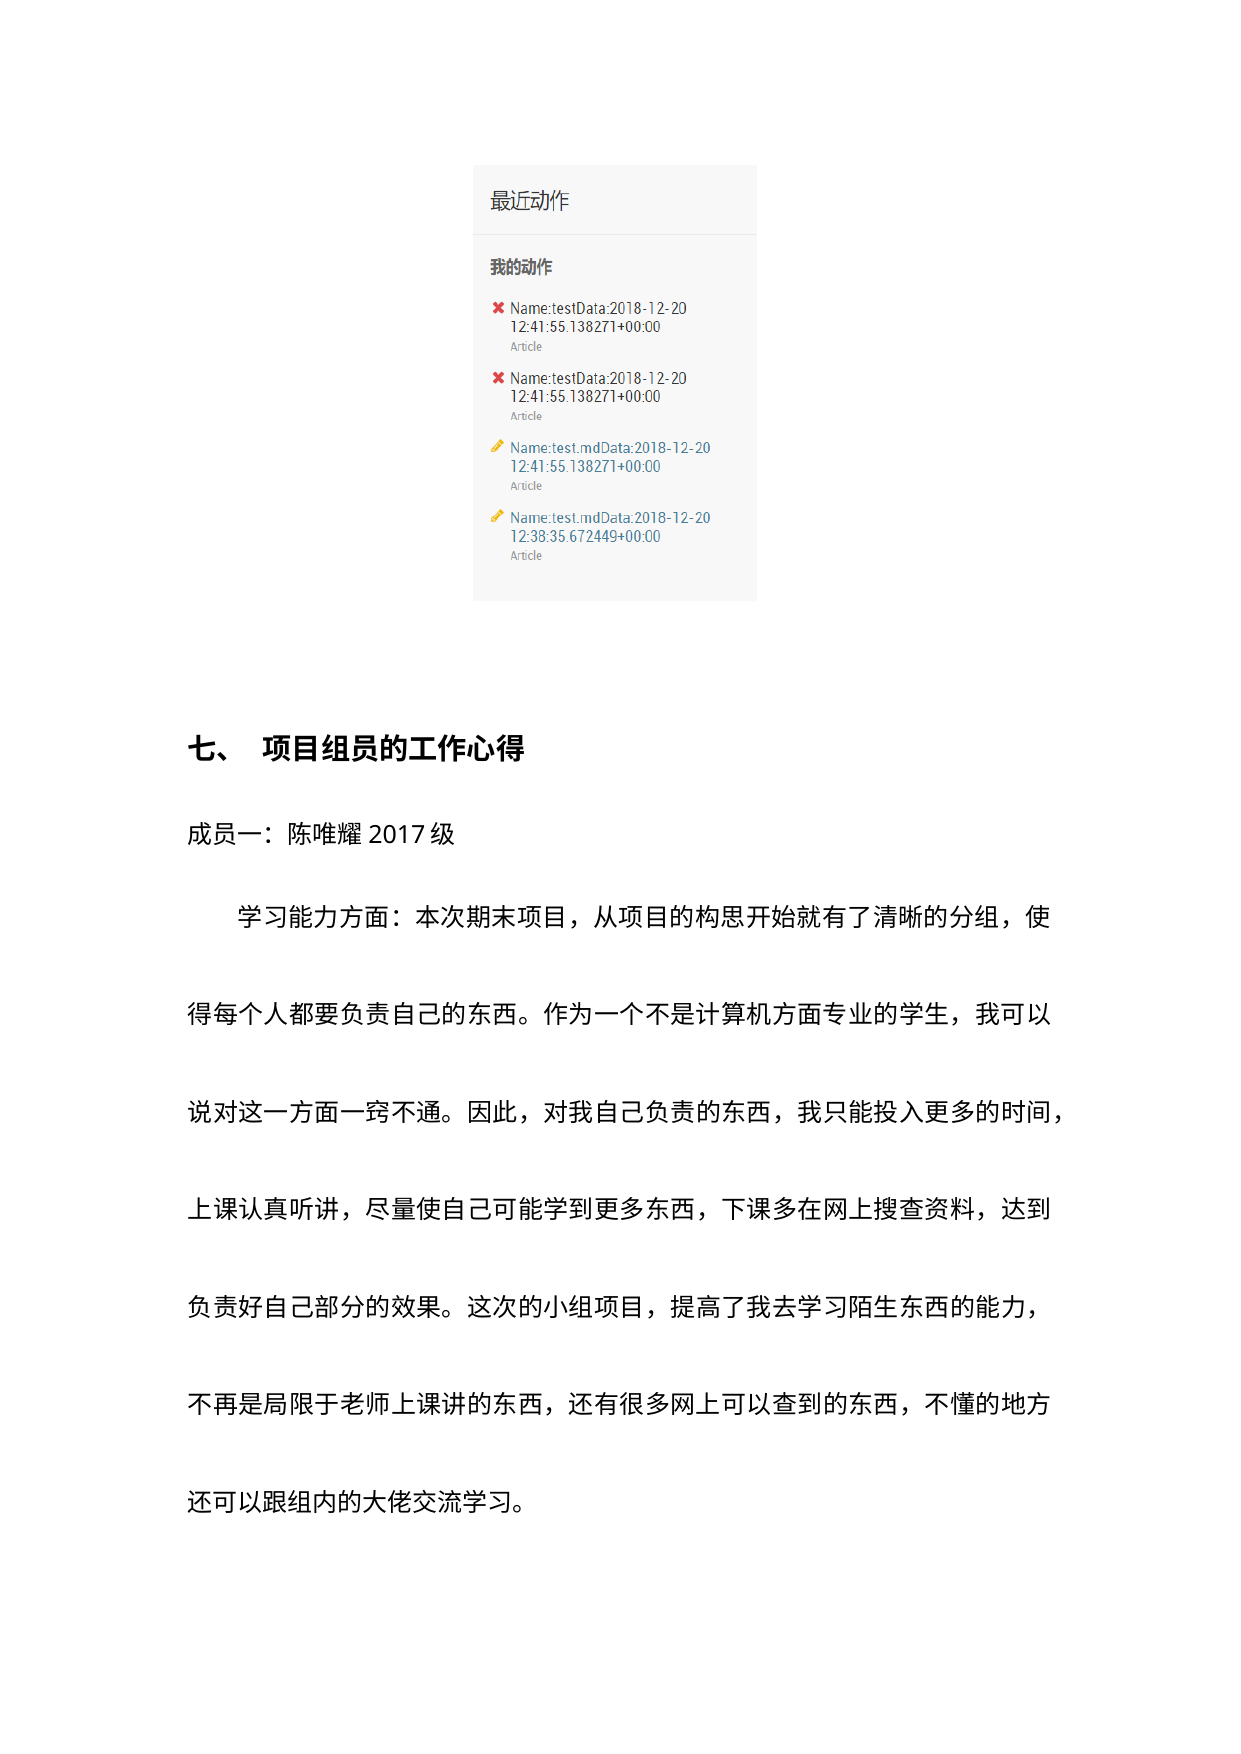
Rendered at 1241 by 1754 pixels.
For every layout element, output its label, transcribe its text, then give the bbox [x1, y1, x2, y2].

picture [463, 162, 777, 612]
text 学习能力方面：本次期末项目，从项目的构思开始就有了清晰的分组，使得每个人都要负责自己的东西。作为一个不是计算机方面专业的学生，我可以说对这一方面一窍不通。因此，对我自己负责的东西，我只能投入更多的时间，上课认真听讲，尽量使自己可能学到更多东西，下课多在网上搜查资料，达到负责好自己部分的效果。这次的小组项目，提高了我去学习陌生东西的能力，不再是局限于老师上课讲的东西，还有很多网上可以查到的东西，不懂的地方还可以跟组内的大佬交流学习。 [187, 883, 1053, 1533]
list 项目组员的工作心得 [187, 714, 1053, 779]
text 成员一：陈唯耀 2017级 [187, 800, 1053, 865]
